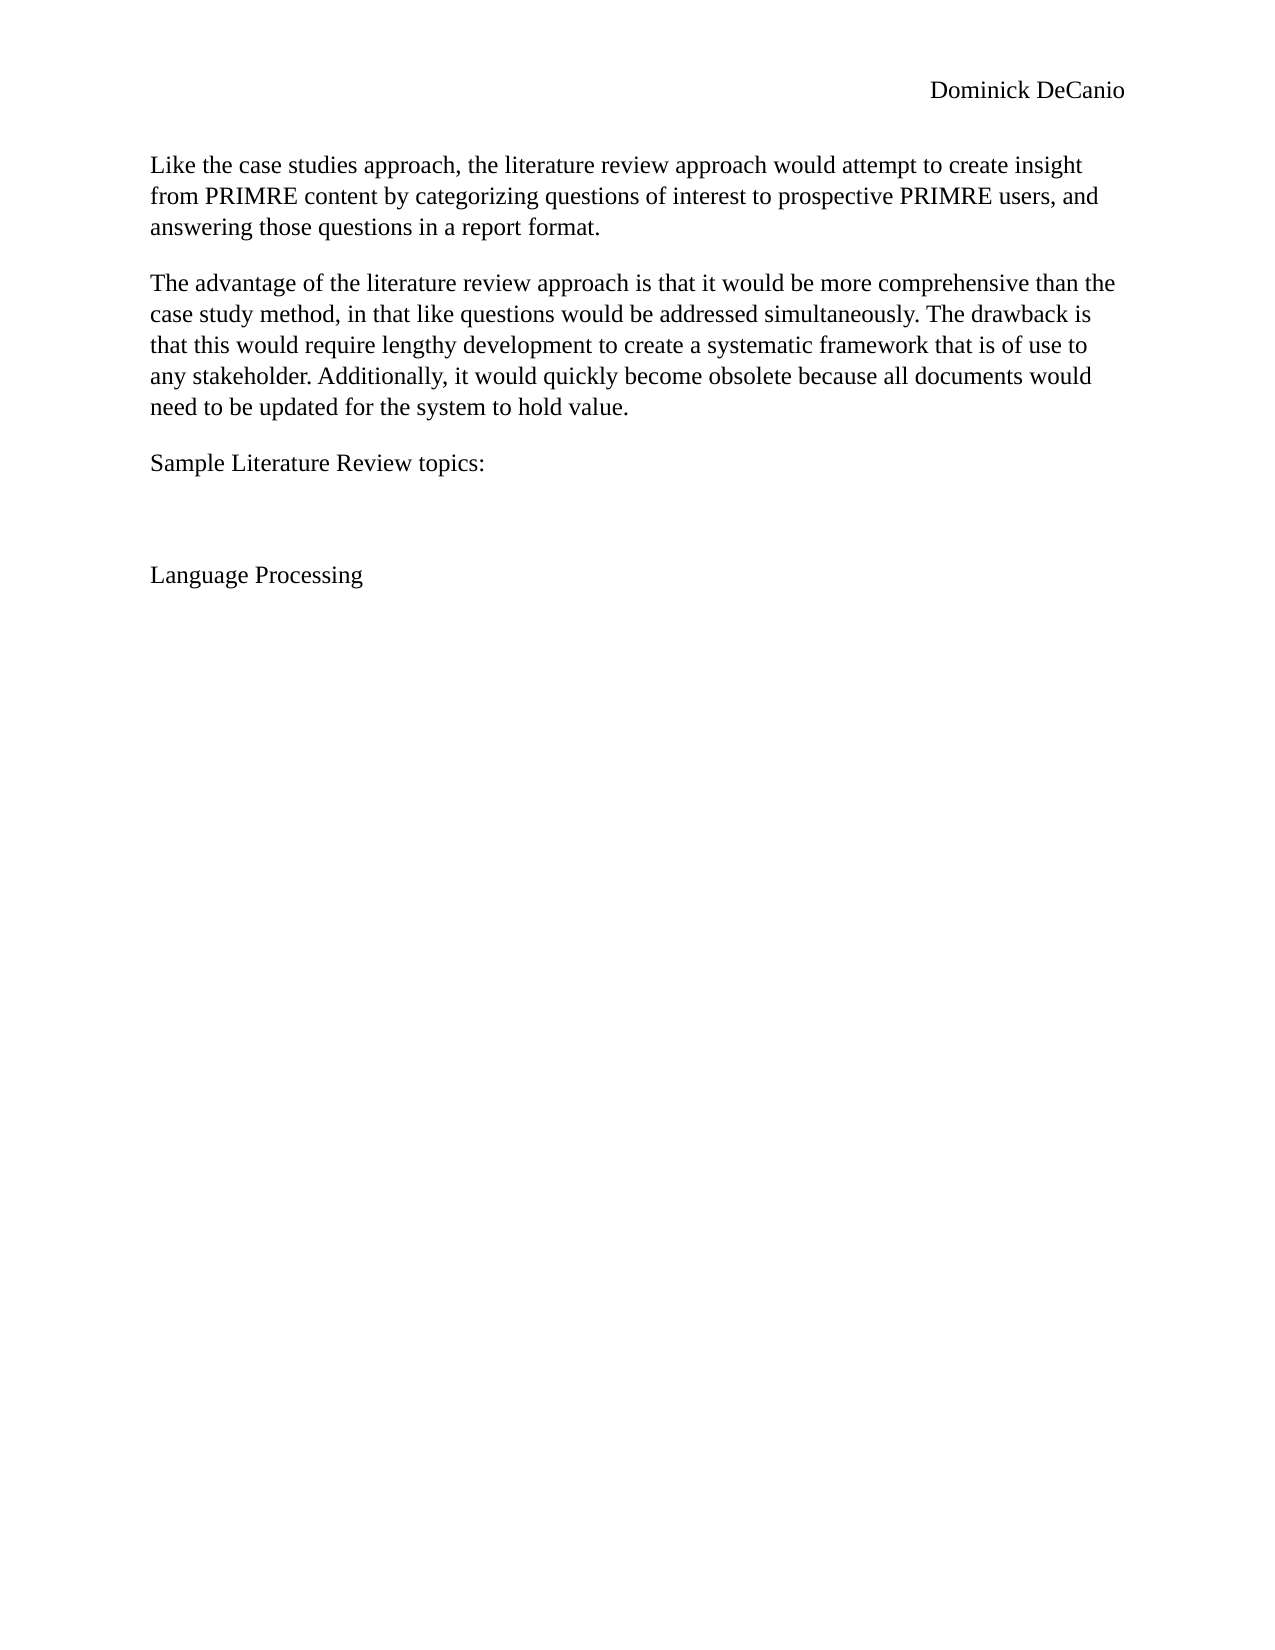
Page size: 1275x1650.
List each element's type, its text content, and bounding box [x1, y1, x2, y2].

text Sample Literature Review topics: [150, 448, 1125, 477]
text Like the case studies approach, the literature review approach would attempt to create insight from PRIMRE content by categorizing questions of interest to prospective PRIMRE users, and answering those questions in a report format. [150, 150, 1125, 241]
text The advantage of the literature review approach is that it would be more comprehensive than the case study method, in that like questions would be addressed simultaneously. The drawback is that this would require lengthy development to create a systematic framework that is of use to any stakeholder. Additionally, it would quickly become obsolete because all documents would need to be updated for the system to hold value. [150, 268, 1125, 421]
text Language Processing [150, 560, 1125, 589]
